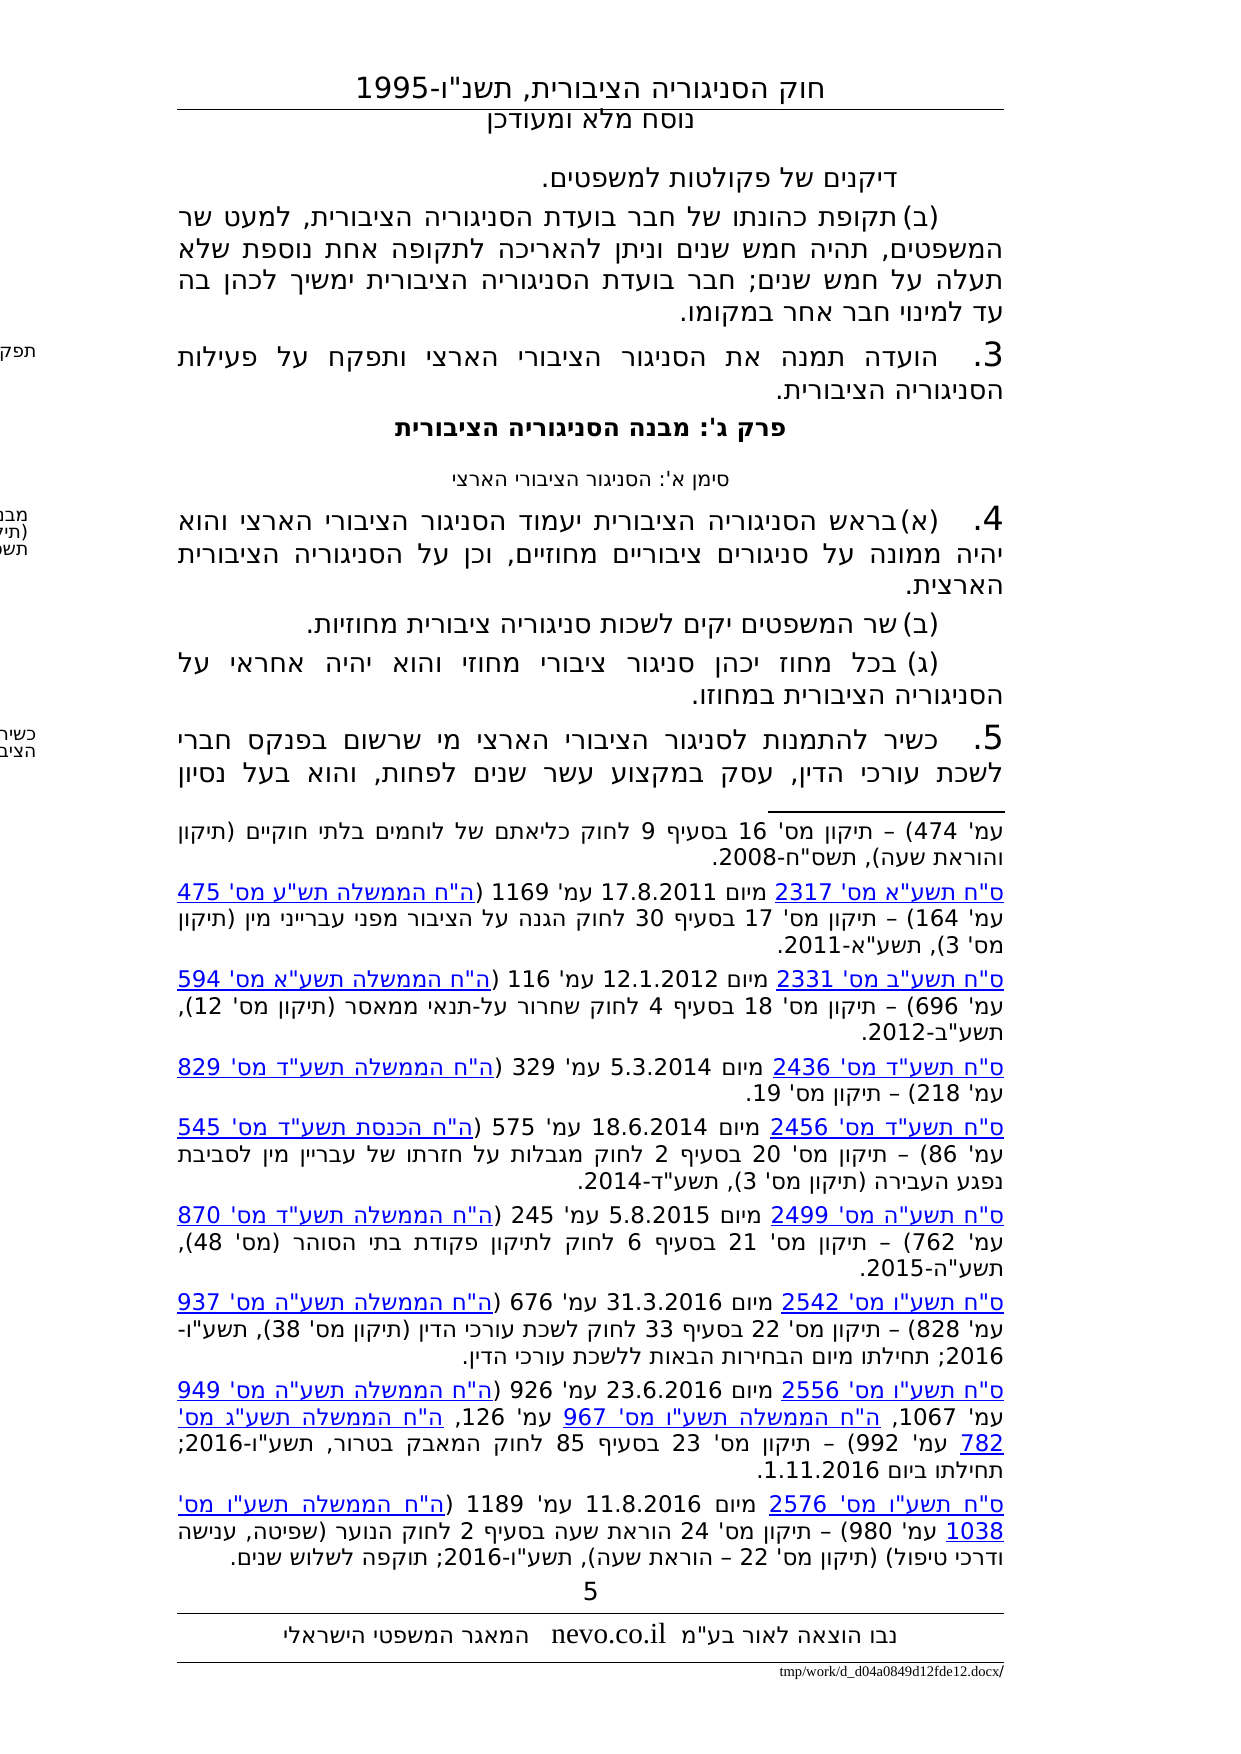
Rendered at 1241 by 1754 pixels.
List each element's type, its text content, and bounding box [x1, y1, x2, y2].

text 4. (א) בראש הסניגוריה הציבורית יעמוד הסניגור הציבורי הארצי והוא יהיה ממונה על סניגורים ציבוריים מחוזיים, וכן על הסניגוריה הציבורית הארצית. [177, 499, 1004, 601]
text 5. כשיר להתמנות לסניגור הציבורי הארצי מי שרשום בפנקס חברי לשכת עורכי הדין, עסק במקצוע עשר שנים לפחות, והוא בעל נסיון בלימוד סניגוריה על נאשמים. [177, 718, 1004, 789]
text פרק ג': מבנה הסניגוריה הציבורית [177, 413, 1004, 442]
text (ג) בכל מחוז יכהן סניגור ציבורי מחוזי והוא יהיה אחראי על הסניגוריה הציבורית במחוזו. [177, 648, 1004, 711]
text (5) מומחה במשפט פלילי שימנה שר המשפטים בהתייעצות עם דיקנים של פקולטות למשפטים. [177, 162, 898, 194]
text סימן א': הסניגור הציבורי הארצי [177, 467, 1004, 492]
text (ב) תקופת כהונתו של חבר בועדת הסניגוריה הציבורית, למעט שר המשפטים, תהיה חמש שנים וניתן להאריכה לתקופה אחת נוספת שלא תעלה על חמש שנים; חבר בועדת הסניגוריה הציבורית ימשיך לכהן בה עד למינוי חבר אחר במקומו. [177, 201, 1004, 328]
text (ב) שר המשפטים יקים לשכות סניגוריה ציבורית מחוזיות. [177, 608, 1004, 640]
text 3. הועדה תמנה את הסניגור הציבורי הארצי ותפקח על פעילות הסניגוריה הציבורית. [177, 335, 1004, 406]
